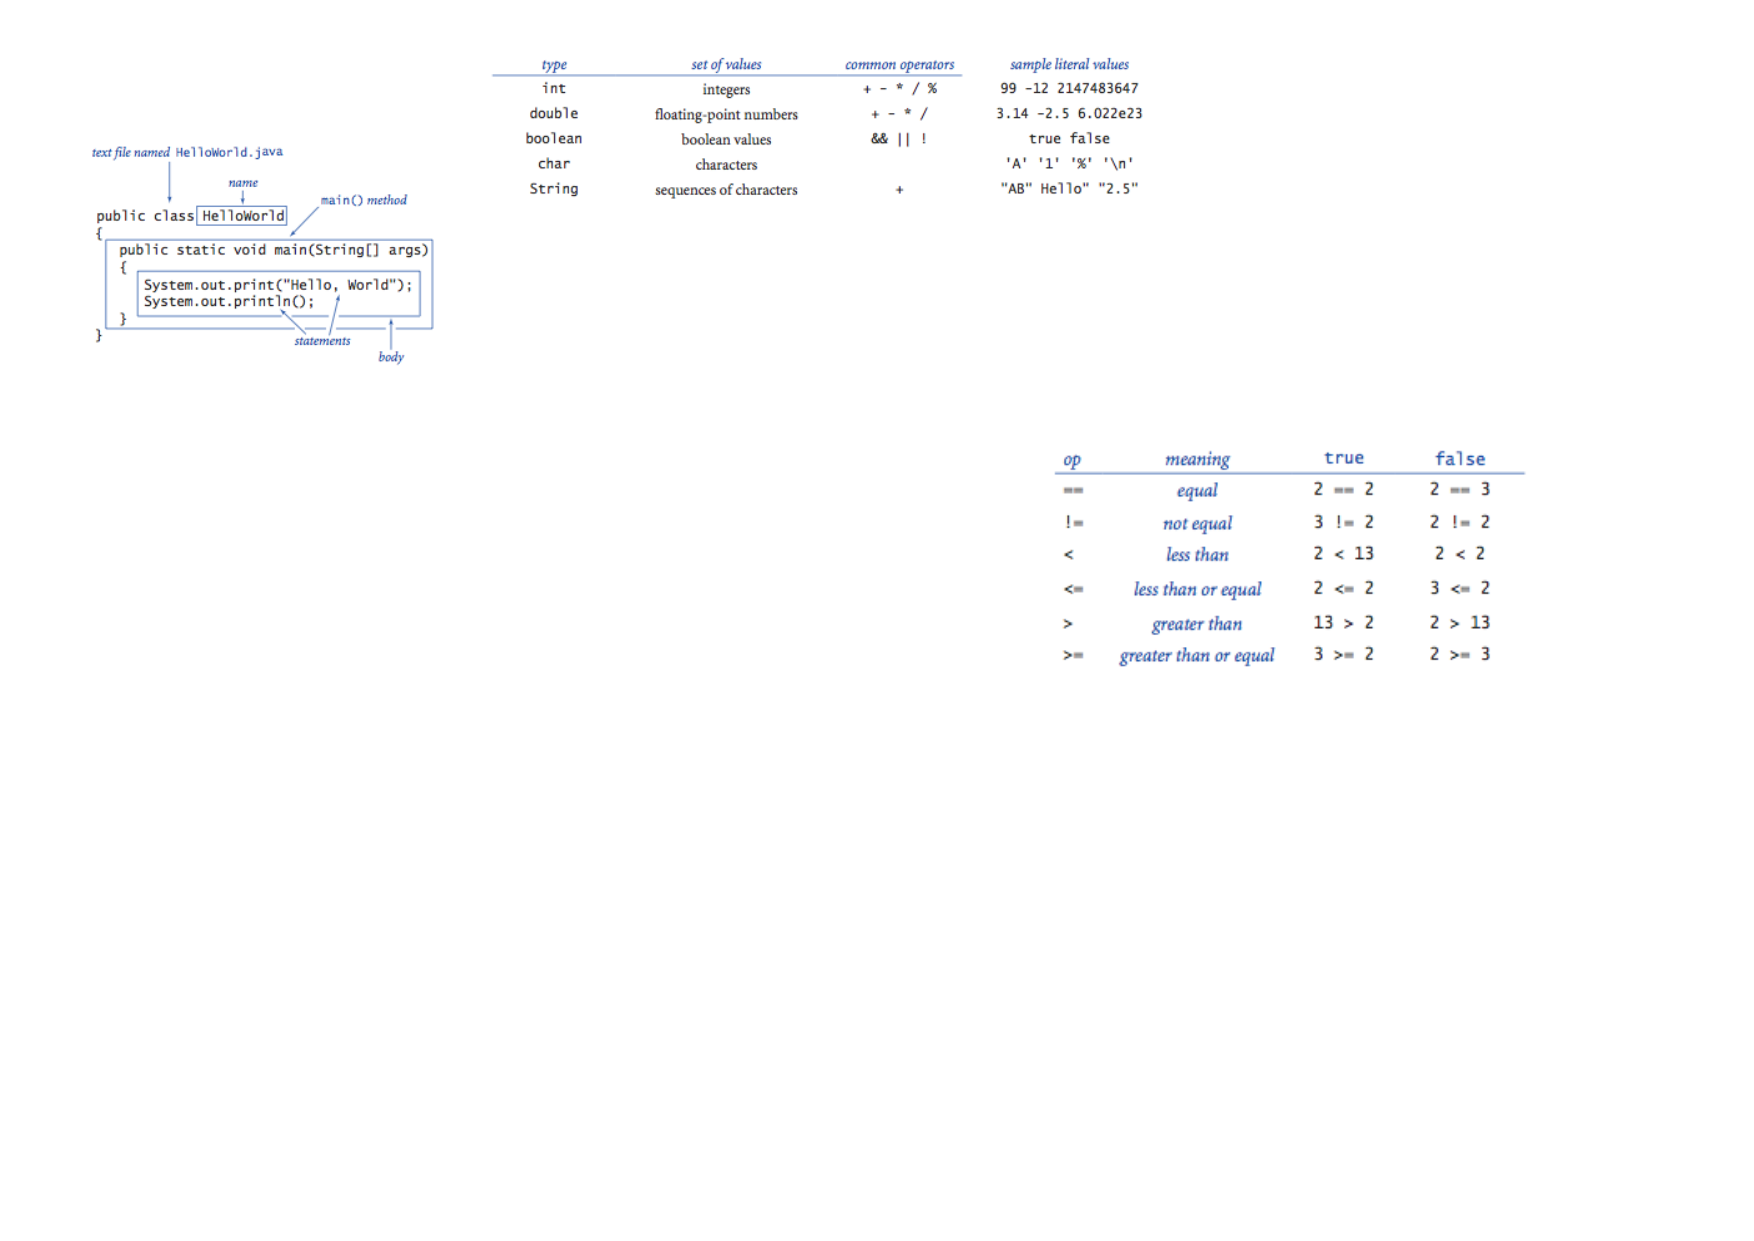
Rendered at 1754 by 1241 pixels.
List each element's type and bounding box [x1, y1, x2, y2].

picture [1038, 445, 1537, 679]
picture [75, 139, 460, 369]
picture [478, 43, 1170, 210]
